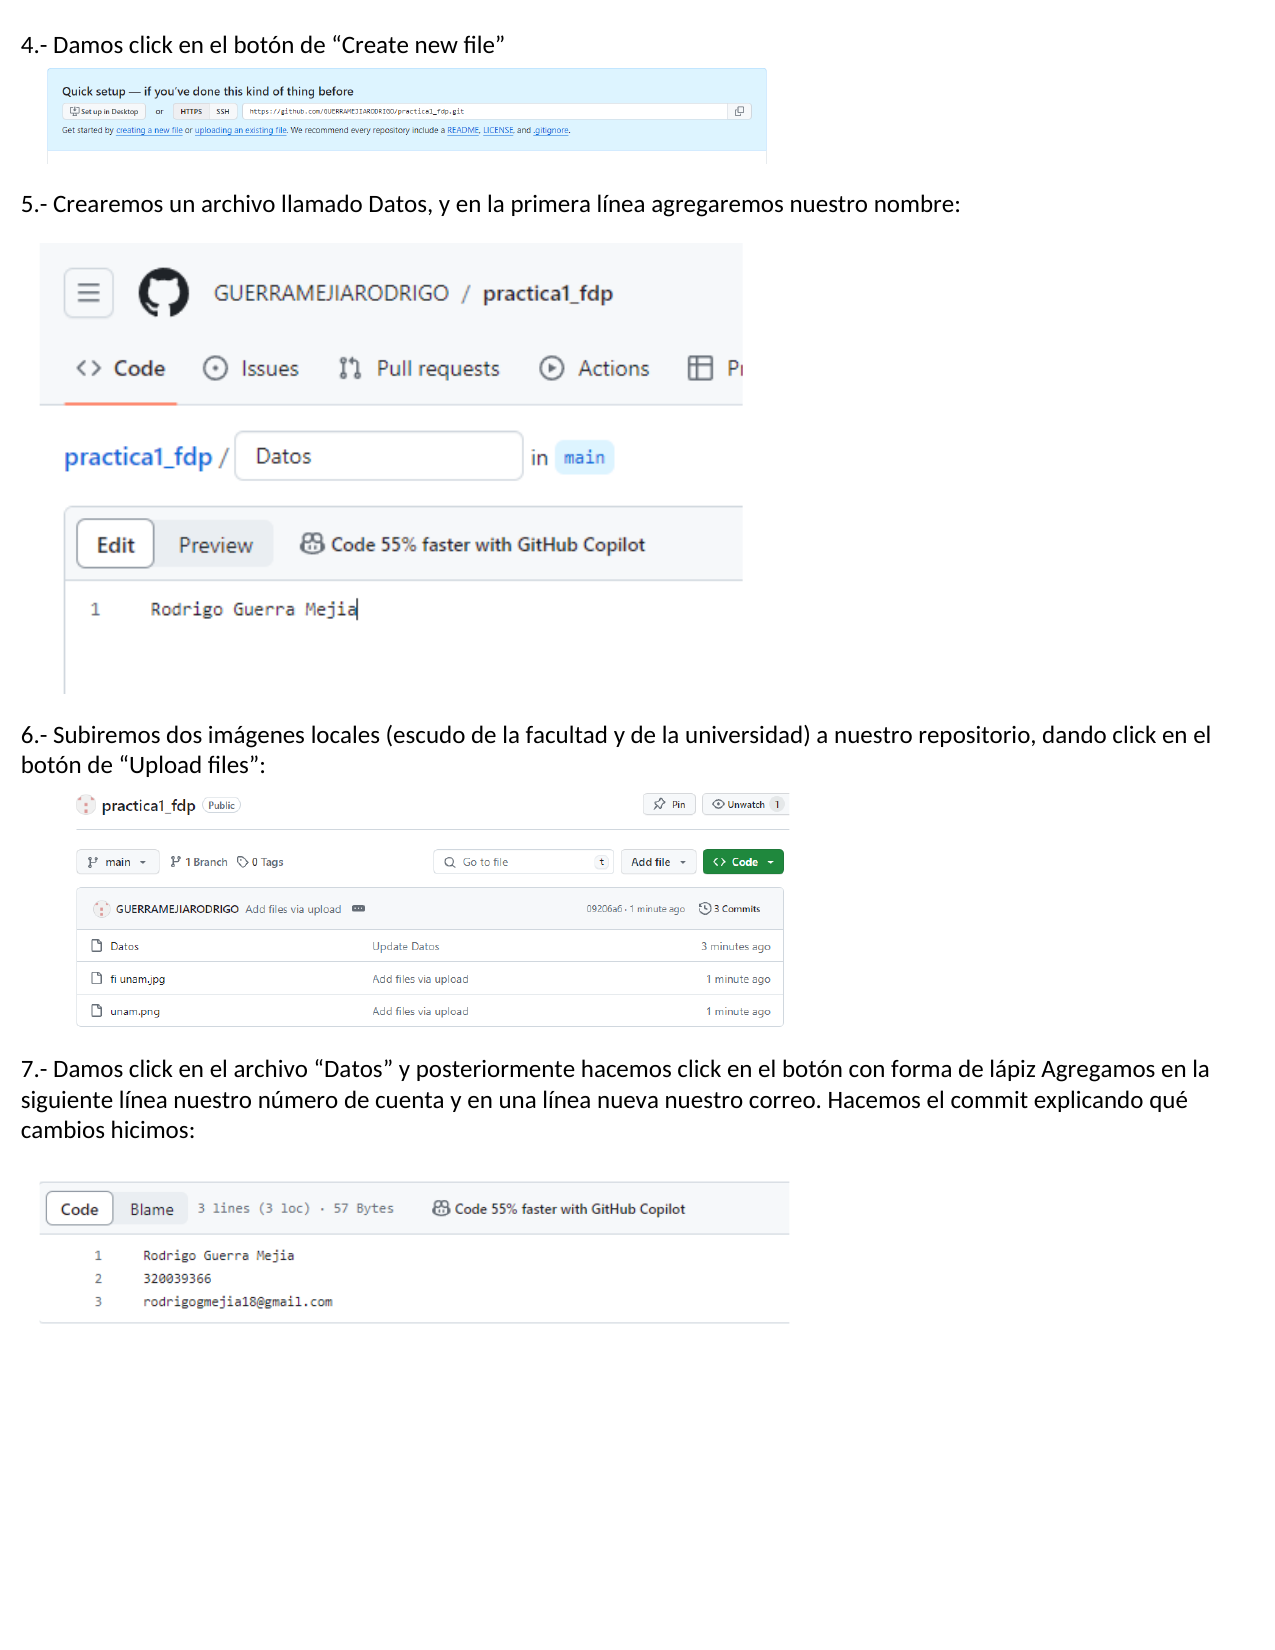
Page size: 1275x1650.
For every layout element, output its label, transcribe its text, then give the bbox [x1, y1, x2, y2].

text 4.- Damos click en el botón de “Create new file” [21, 29, 1249, 163]
text 7.- Damos click en el archivo “Datos” y posteriormente hacemos click en el botón con forma de lápiz Agregamos en la siguiente línea nuestro número de cuenta y en una línea nueva nuestro correo. Hacemos el commit explicando qué cambios hicimos: [21, 1053, 1249, 1145]
text 6.- Subiremos dos imágenes locales (escudo de la facultad y de la universidad) a nuestro repositorio, dando click en el botón de “Upload files”: [21, 719, 1249, 1028]
text 5.- Crearemos un archivo llamado Datos, y en la primera línea agregaremos nuestro nombre: [21, 188, 1249, 219]
